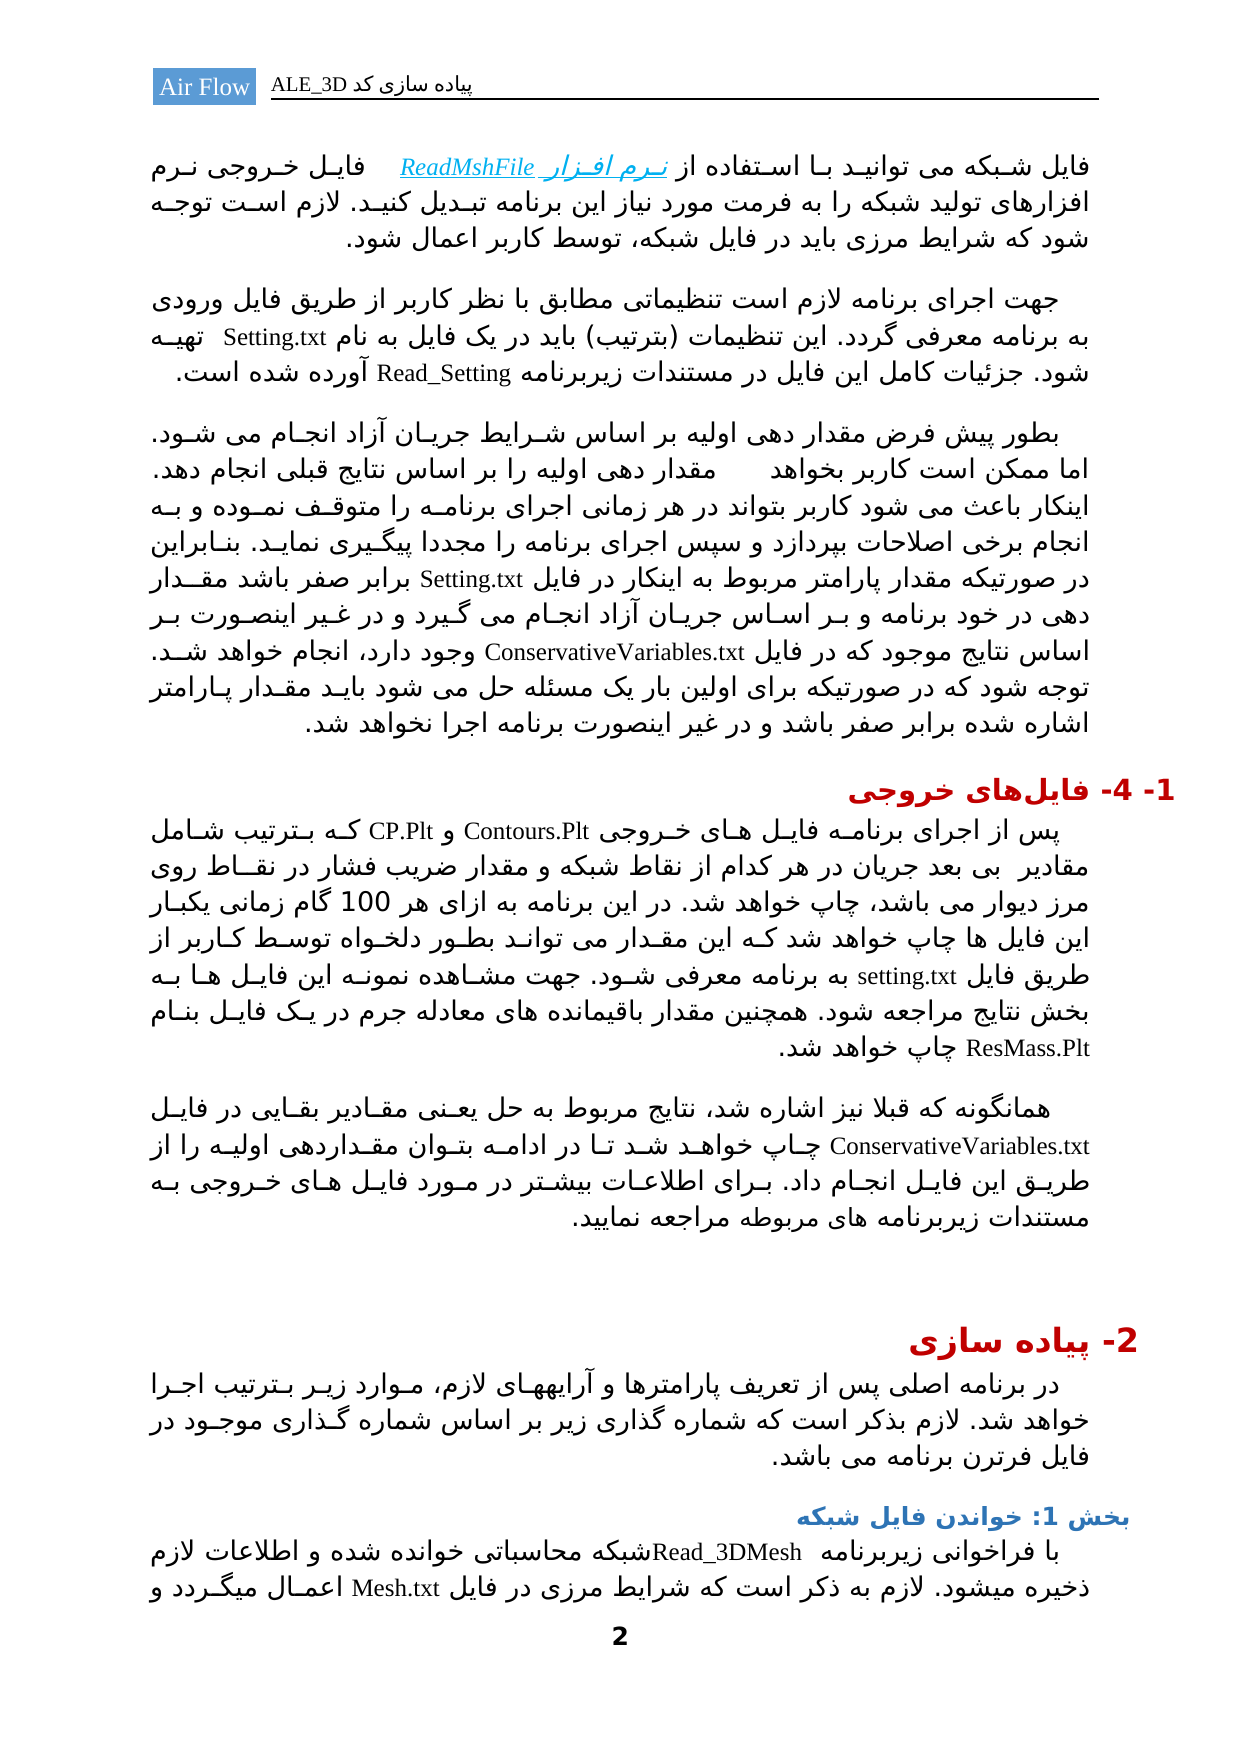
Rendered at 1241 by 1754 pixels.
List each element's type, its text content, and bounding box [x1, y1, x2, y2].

text پس از اجرای برنامه فایل های خروجی Contours.Plt و CP.Plt که بترتیب شامل مقادیر بی بعد جریان در هر کدام از نقاط شبکه و مقدار ضریب فشار در نقاط روی مرز دیوار می باشد، چاپ خواهد شد. در این برنامه به ازای هر 100 گام زمانی یکبار این فایل ها چاپ خواهد شد که این مقدار می تواند بطور دلخواه توسط کاربر از طریق فایل setting.txt به برنامه معرفی شود. جهت مشاهده نمونه این فایل ها به بخش نتایج مراجعه شود. همچنین مقدار باقیمانده های معادله جرم در یک فایل بنام ResMass.Plt چاپ خواهد شد. [150, 814, 1090, 1063]
text جهت اجرای برنامه لازم است تنظیماتی مطابق با نظر کاربر از طریق فایل ورودی به برنامه معرفی گردد. این تنظیمات (بترتیب) باید در یک فایل به نام Setting.txt تهیه شود. جزئیات کامل این فایل در مستندات زیربرنامه Read_Setting آورده شده است. [150, 284, 1090, 388]
text بطور پیش فرض مقدار دهی اولیه بر اساس شرایط جریان آزاد انجام می شود. اما ممکن است کاربر بخواهد مقدار دهی اولیه را بر اساس نتایج قبلی انجام دهد. اینکار باعث می شود کاربر بتواند در هر زمانی اجرای برنامه را متوقف نموده و به انجام برخی اصلاحات بپردازد و سپس اجرای برنامه را مجددا پیگیری نماید. بنابراین در صورتیکه مقدار پارامتر مربوط به اینکار در فایل Setting.txt برابر صفر باشد مقدار دهی در خود برنامه و بر اساس جریان آزاد انجام می گیرد و در غیر اینصورت بر اساس نتایج موجود که در فایل ConservativeVariables.txt وجود دارد، انجام خواهد شد. توجه شود که در صورتیکه برای اولین بار یک مسئله حل می شود باید مقدار پارامتر اشاره شده برابر صفر باشد و در غیر اینصورت برنامه اجرا نخواهد شد. [150, 417, 1090, 739]
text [150, 150, 1090, 254]
text فایل‌های خروجی [150, 773, 1090, 807]
text در برنامه اصلی پس از تعریف پارامترها و آرایههای لازم، موارد زیر بترتیب اجرا خواهد شد. لازم بذکر است که شماره گذاری زیر بر اساس شماره گذاری موجود در فایل فرترن برنامه می باشد. [150, 1368, 1090, 1472]
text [150, 1536, 1090, 1603]
text همانگونه که قبلا نیز اشاره شد، نتایج مربوط به حل یعنی مقادیر بقایی در فایل ConservativeVariables.txt چاپ خواهد شد تا در ادامه بتوان مقداردهی اولیه را از طریق این فایل انجام داد. برای اطلاعات بیشتر در مورد فایل های خروجی به مستندات زیربرنامه های مربوطه مراجعه نمایید. [150, 1093, 1090, 1233]
text خواندن فایل شبکه [150, 1502, 1023, 1531]
text پیاده سازی [150, 1322, 1090, 1360]
